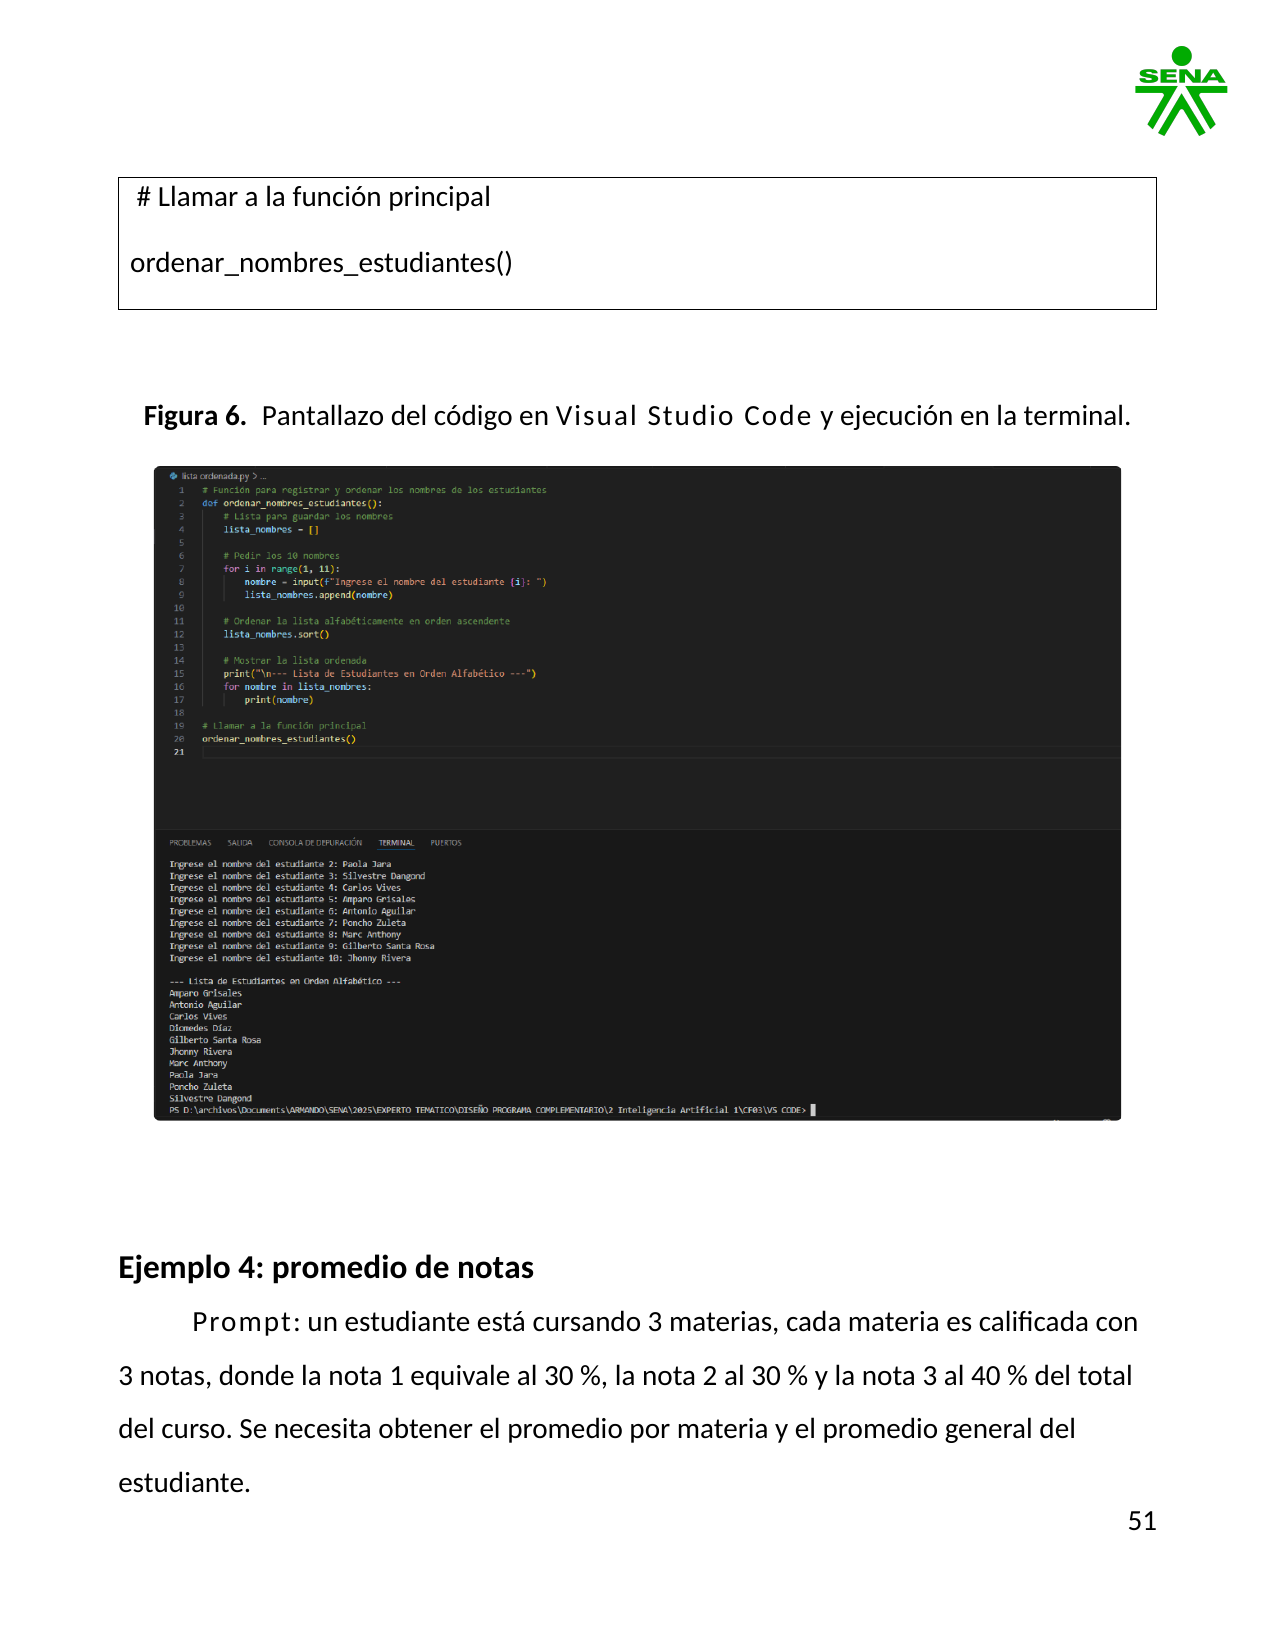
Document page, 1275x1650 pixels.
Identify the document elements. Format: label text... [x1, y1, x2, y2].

picture [153, 466, 1122, 1121]
picture [1135, 46, 1228, 136]
subtitle Ejemplo 4: promedio de notas [118, 1246, 1157, 1287]
text Prompt: un estudiante está cursando 3 materias, cada materia es calificada con 3 notas, donde la nota 1 equivale al 30 %, la nota 2 al 30 % y la nota 3 al 40 % del total del curso. Se necesita obtener el promedio por materia y el promedio general del estudiante. [118, 1303, 1157, 1499]
text Pantallazo del código en Visual Studio Code y ejecución en la terminal. [118, 397, 1157, 432]
